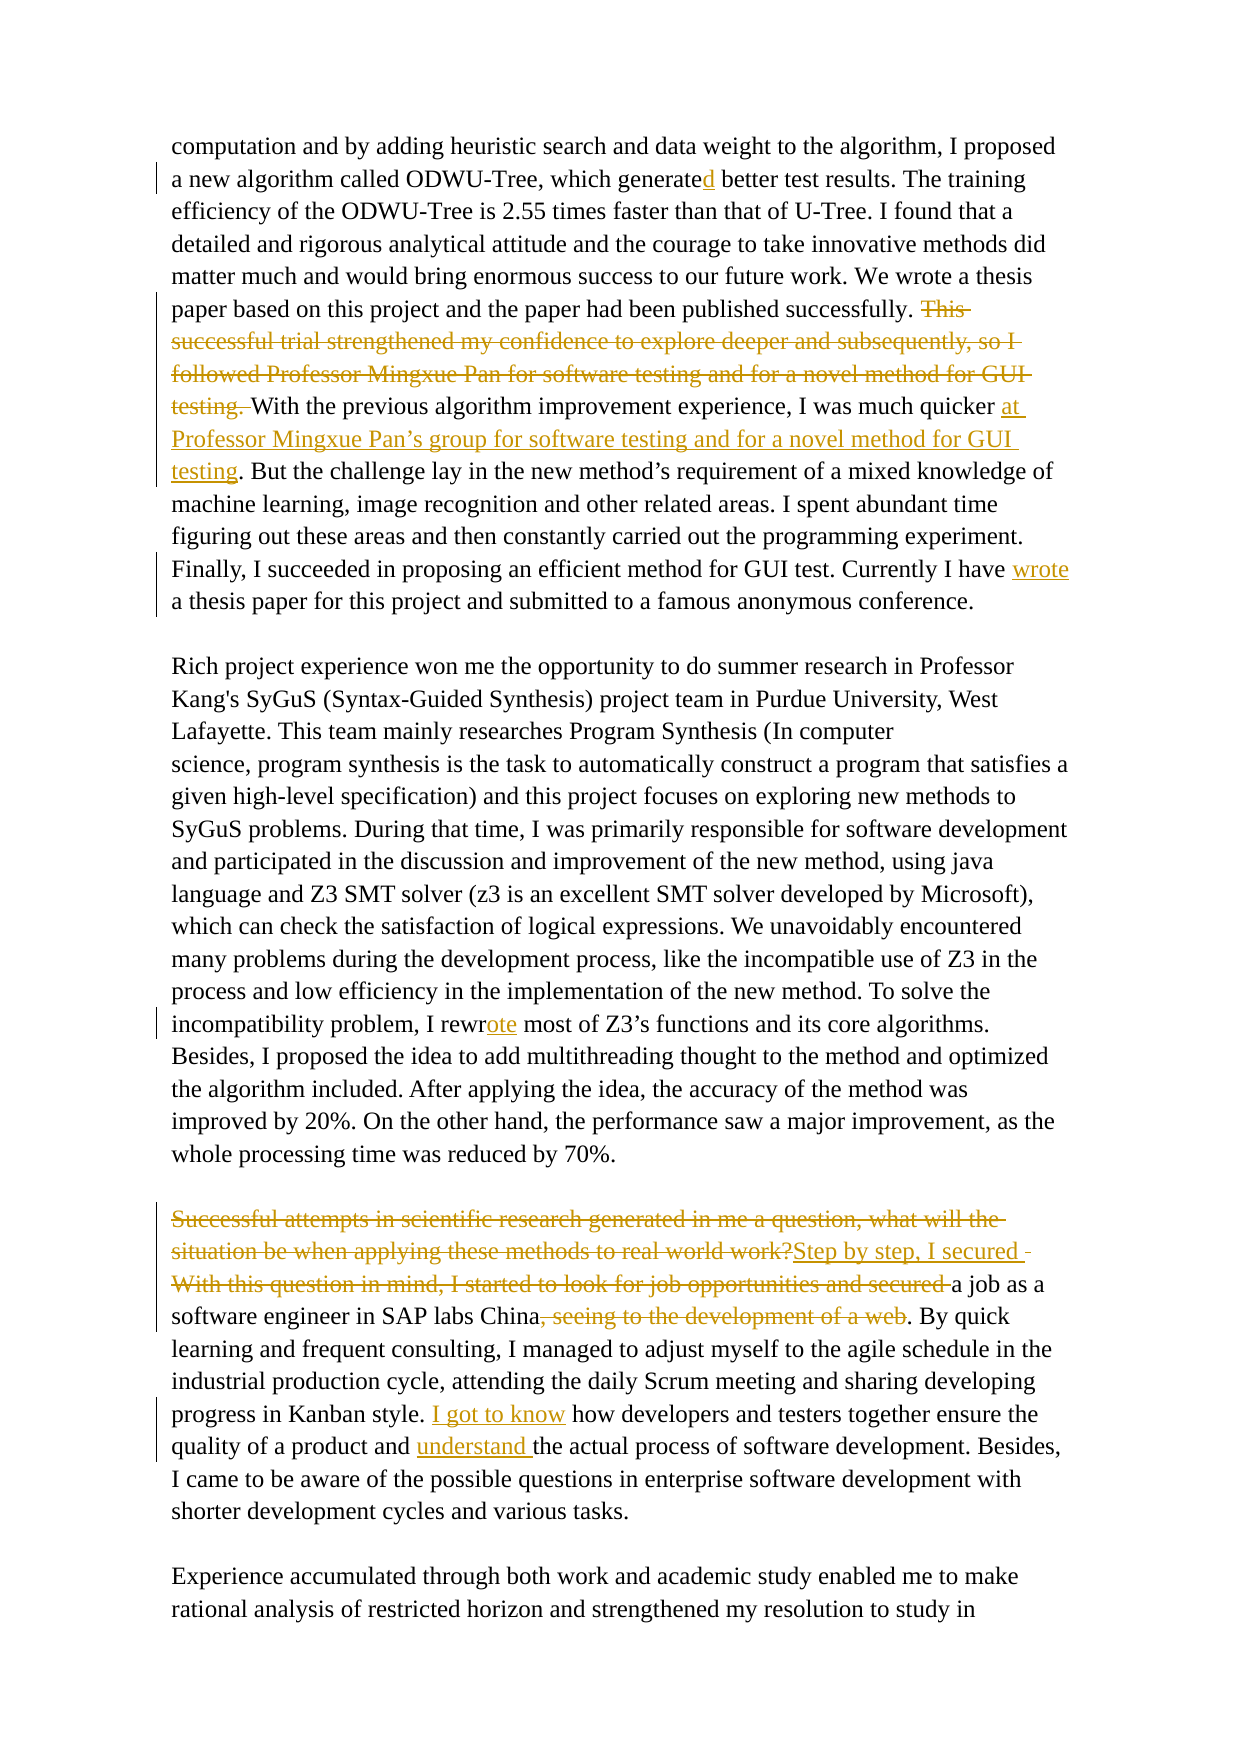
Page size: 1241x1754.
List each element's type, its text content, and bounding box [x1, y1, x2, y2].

text a job as a software engineer in SAP labs China. By quick learning and frequent consulting, I managed to adjust myself to the agile schedule in the industrial production cycle, attending the daily Scrum meeting and sharing developing progress in Kanban style. how developers and testers together ensure the quality of a product and the actual process of software development. Besides, I came to be aware of the possible questions in enterprise software development with shorter development cycles and various tasks. [171, 1202, 1069, 1527]
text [171, 1559, 1069, 1624]
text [171, 129, 1069, 617]
text Rich project experience won me the opportunity to do summer research in Professor Kang's SyGuS (Syntax-Guided Synthesis) project team in Purdue University, West Lafayette. This team mainly researches Program Synthesis (In computer science, program synthesis is the task to automatically construct a program that satisfies a given high-level specification) and this project focuses on exploring new methods to SyGuS problems. During that time, I was primarily responsible for software development and participated in the discussion and improvement of the new method, using java language and Z3 SMT solver (z3 is an excellent SMT solver developed by Microsoft), which can check the satisfaction of logical expressions. We unavoidably encountered many problems during the development process, like the incompatible use of Z3 in the process and low efficiency in the implementation of the new method. To solve the incompatibility problem, I rewr most of Z3’s functions and its core algorithms. Besides, I proposed the idea to add multithreading thought to the method and optimized the algorithm included. After applying the idea, the accuracy of the method was improved by 20%. On the other hand, the performance saw a major improvement, as the whole processing time was reduced by 70%. [171, 649, 1069, 1169]
